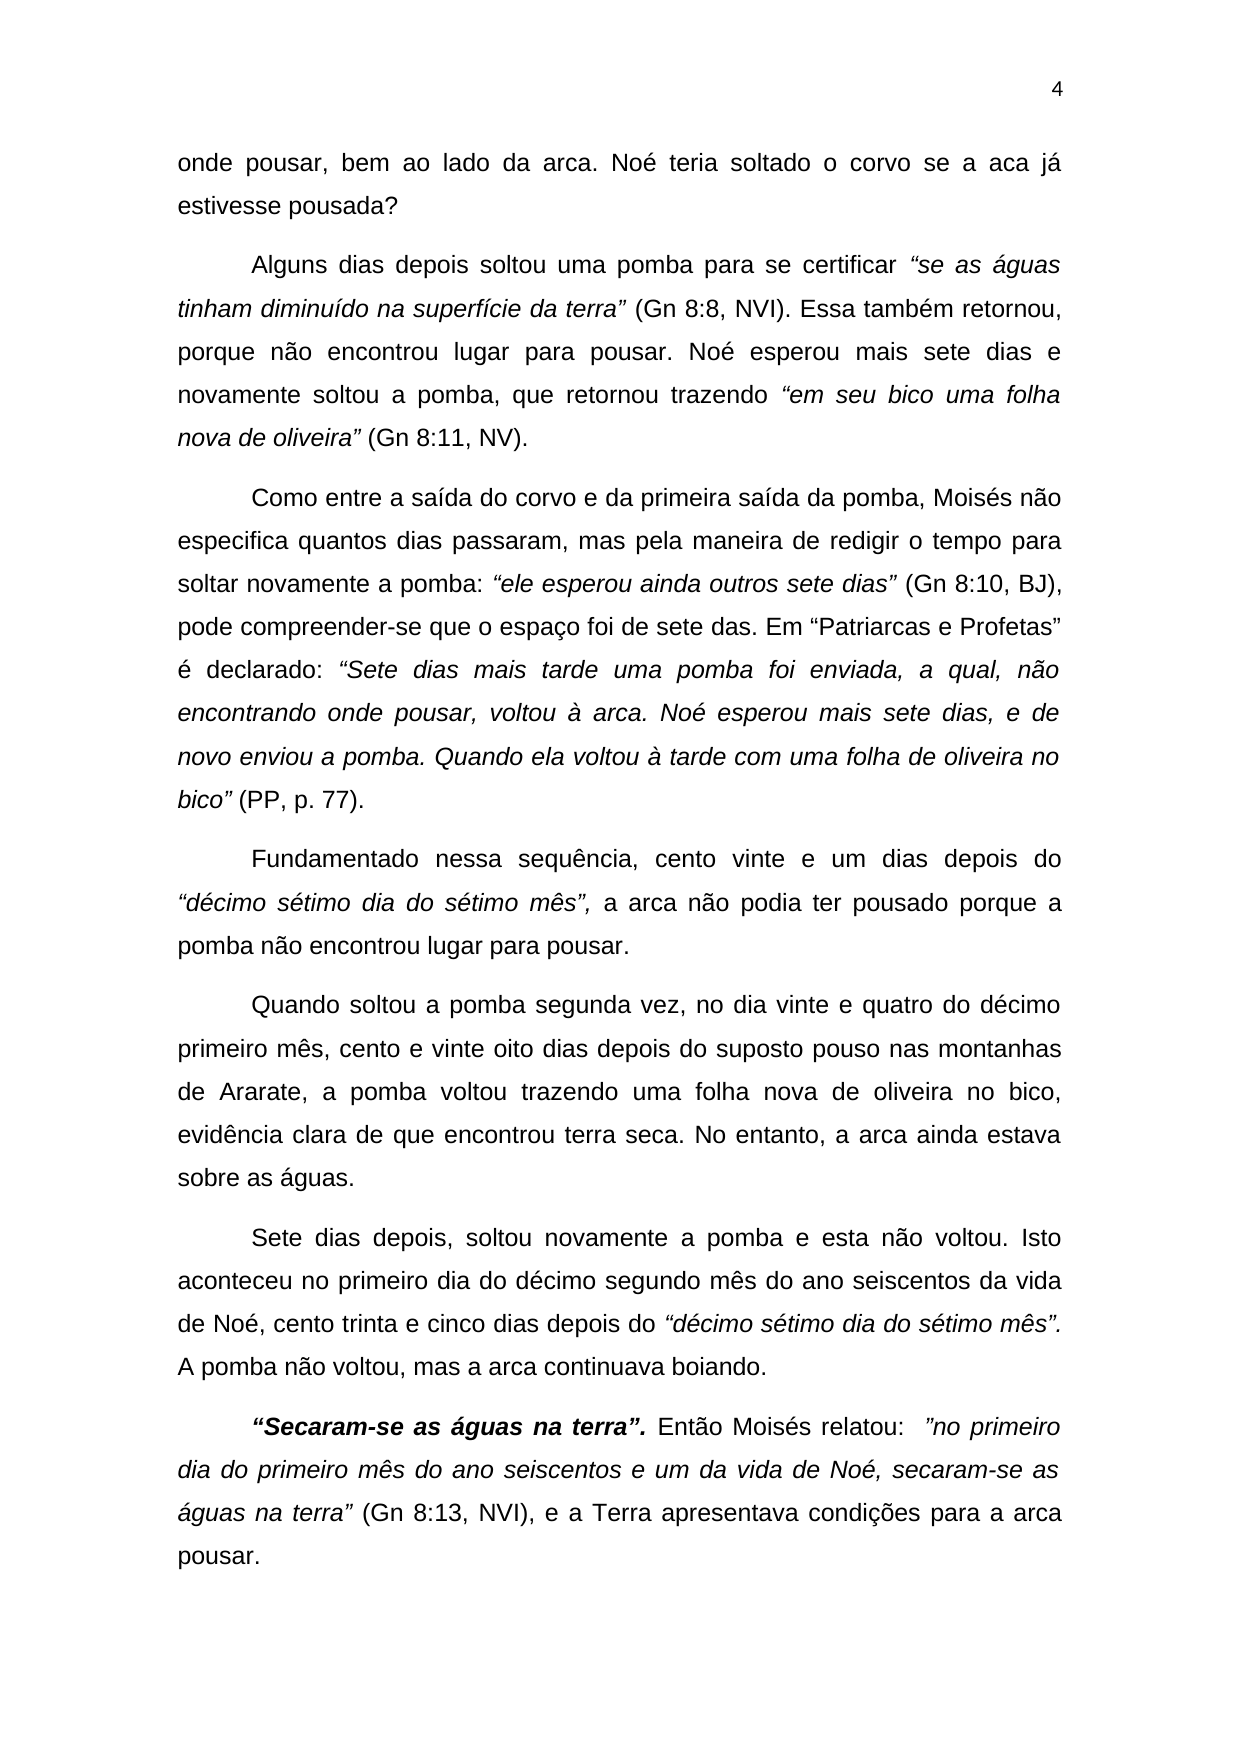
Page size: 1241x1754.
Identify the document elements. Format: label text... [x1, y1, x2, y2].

text Alguns dias depois soltou uma pomba para se certificar “se as águas tinham diminuído na superfície da terra” (Gn 8:8, NVI). Essa também retornou, porque não encontrou lugar para pousar. Noé esperou mais sete dias e novamente soltou a pomba, que retornou trazendo “em seu bico uma folha nova de oliveira” (Gn 8:11, NV). [177, 251, 1063, 452]
text Sete dias depois, soltou novamente a pomba e esta não voltou. Isto aconteceu no primeiro dia do décimo segundo mês do ano seiscentos da vida de Noé, cento trinta e cinco dias depois do “décimo sétimo dia do sétimo mês”. A pomba não voltou, mas a arca continuava boiando. [177, 1223, 1063, 1381]
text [177, 148, 1063, 219]
text Como entre a saída do corvo e da primeira saída da pomba, Moisés não especifica quantos dias passaram, mas pela maneira de redigir o tempo para soltar novamente a pomba: “ele esperou ainda outros sete dias” (Gn 8:10, BJ), pode compreender-se que o espaço foi de sete das. Em “Patriarcas e Profetas” é declarado: “Sete dias mais tarde uma pomba foi enviada, a qual, não encontrando onde pousar, voltou à arca. Noé esperou mais sete dias, e de novo enviou a pomba. Quando ela voltou à tarde com uma folha de oliveira no bico” (PP, p. 77). [177, 483, 1063, 813]
text Fundamentado nessa sequência, cento vinte e um dias depois do “décimo sétimo dia do sétimo mês”, a arca não podia ter pousado porque a pomba não encontrou lugar para pousar. [177, 844, 1063, 959]
text “Secaram-se as águas na terra”. Então Moisés relatou: ”no primeiro dia do primeiro mês do ano seiscentos e um da vida de Noé, secaram-se as águas na terra” (Gn 8:13, NVI), e a Terra apresentava condições para a arca pousar. [177, 1412, 1063, 1570]
text Quando soltou a pomba segunda vez, no dia vinte e quatro do décimo primeiro mês, cento e vinte oito dias depois do suposto pouso nas montanhas de Ararate, a pomba voltou trazendo uma folha nova de oliveira no bico, evidência clara de que encontrou terra seca. No entanto, a arca ainda estava sobre as águas. [177, 991, 1063, 1192]
